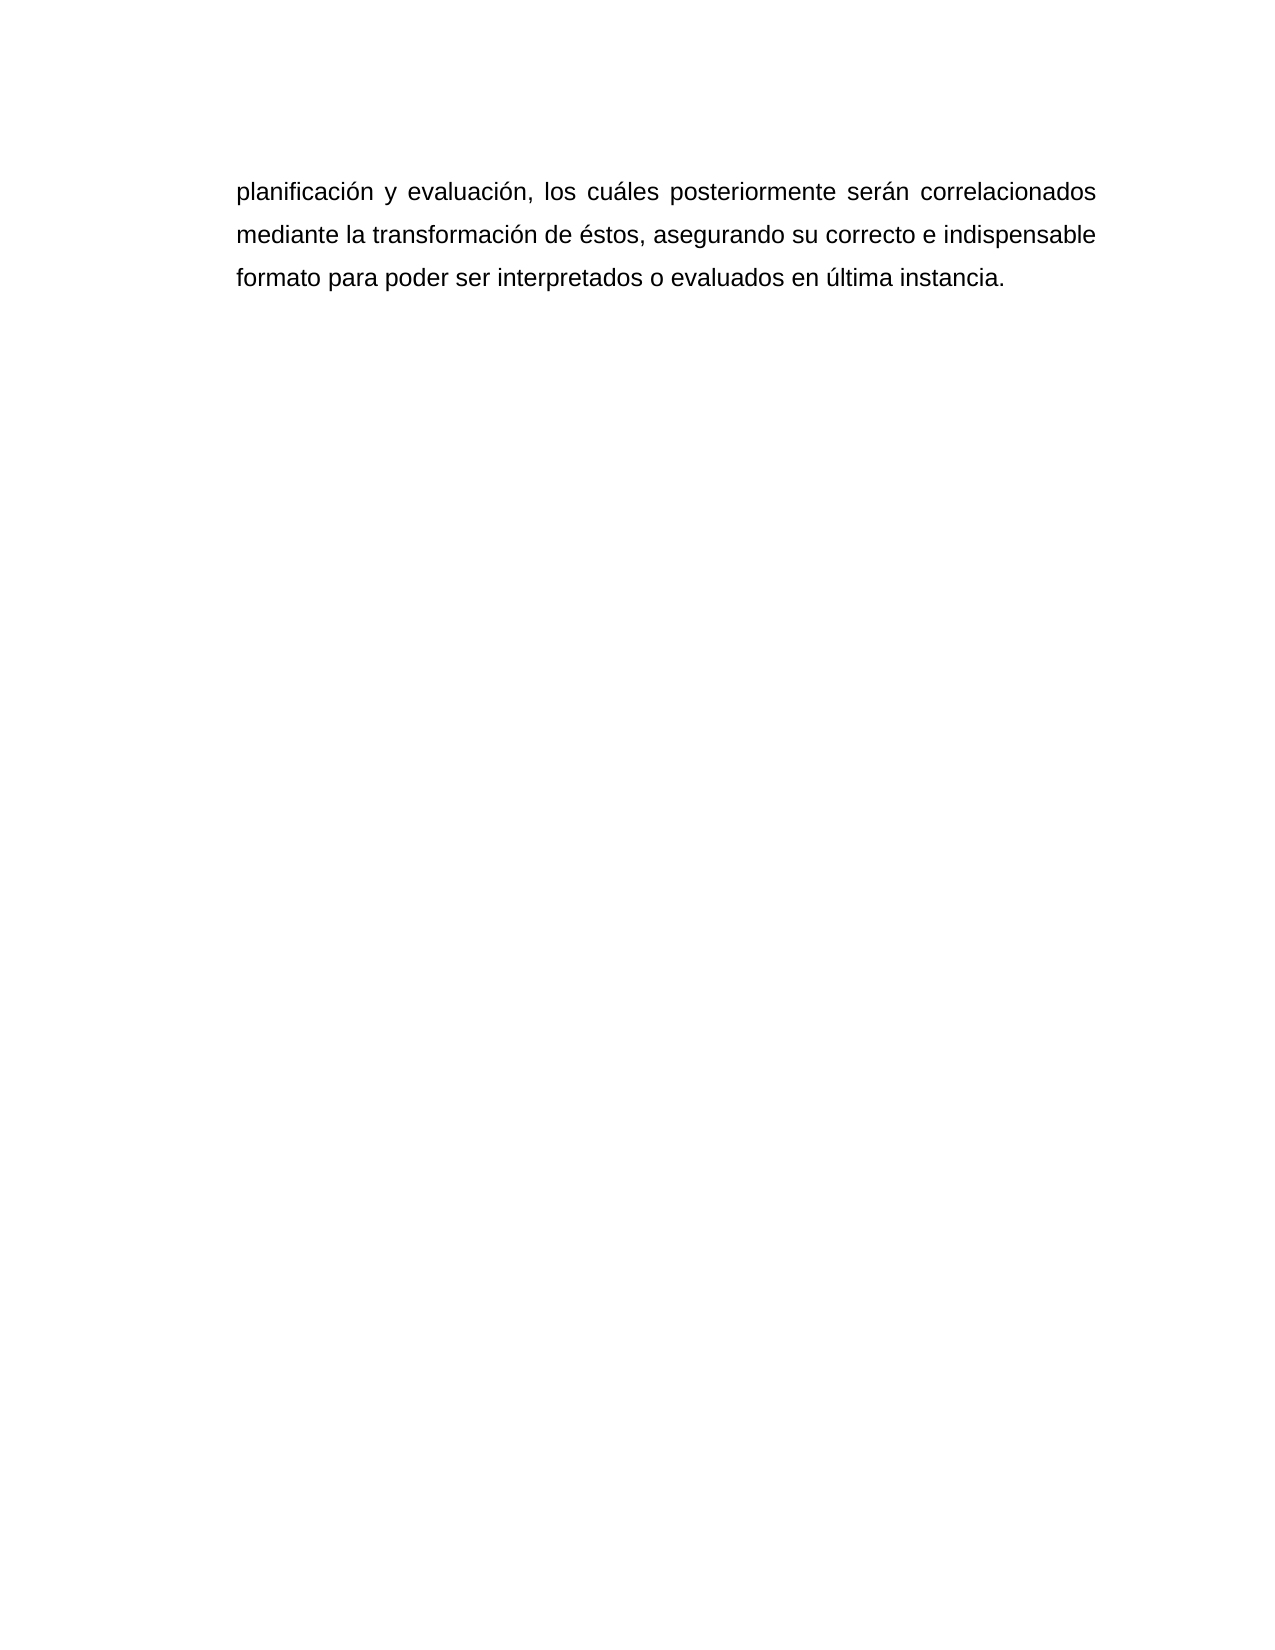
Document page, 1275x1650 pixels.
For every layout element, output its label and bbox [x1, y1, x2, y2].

text [236, 177, 1098, 292]
